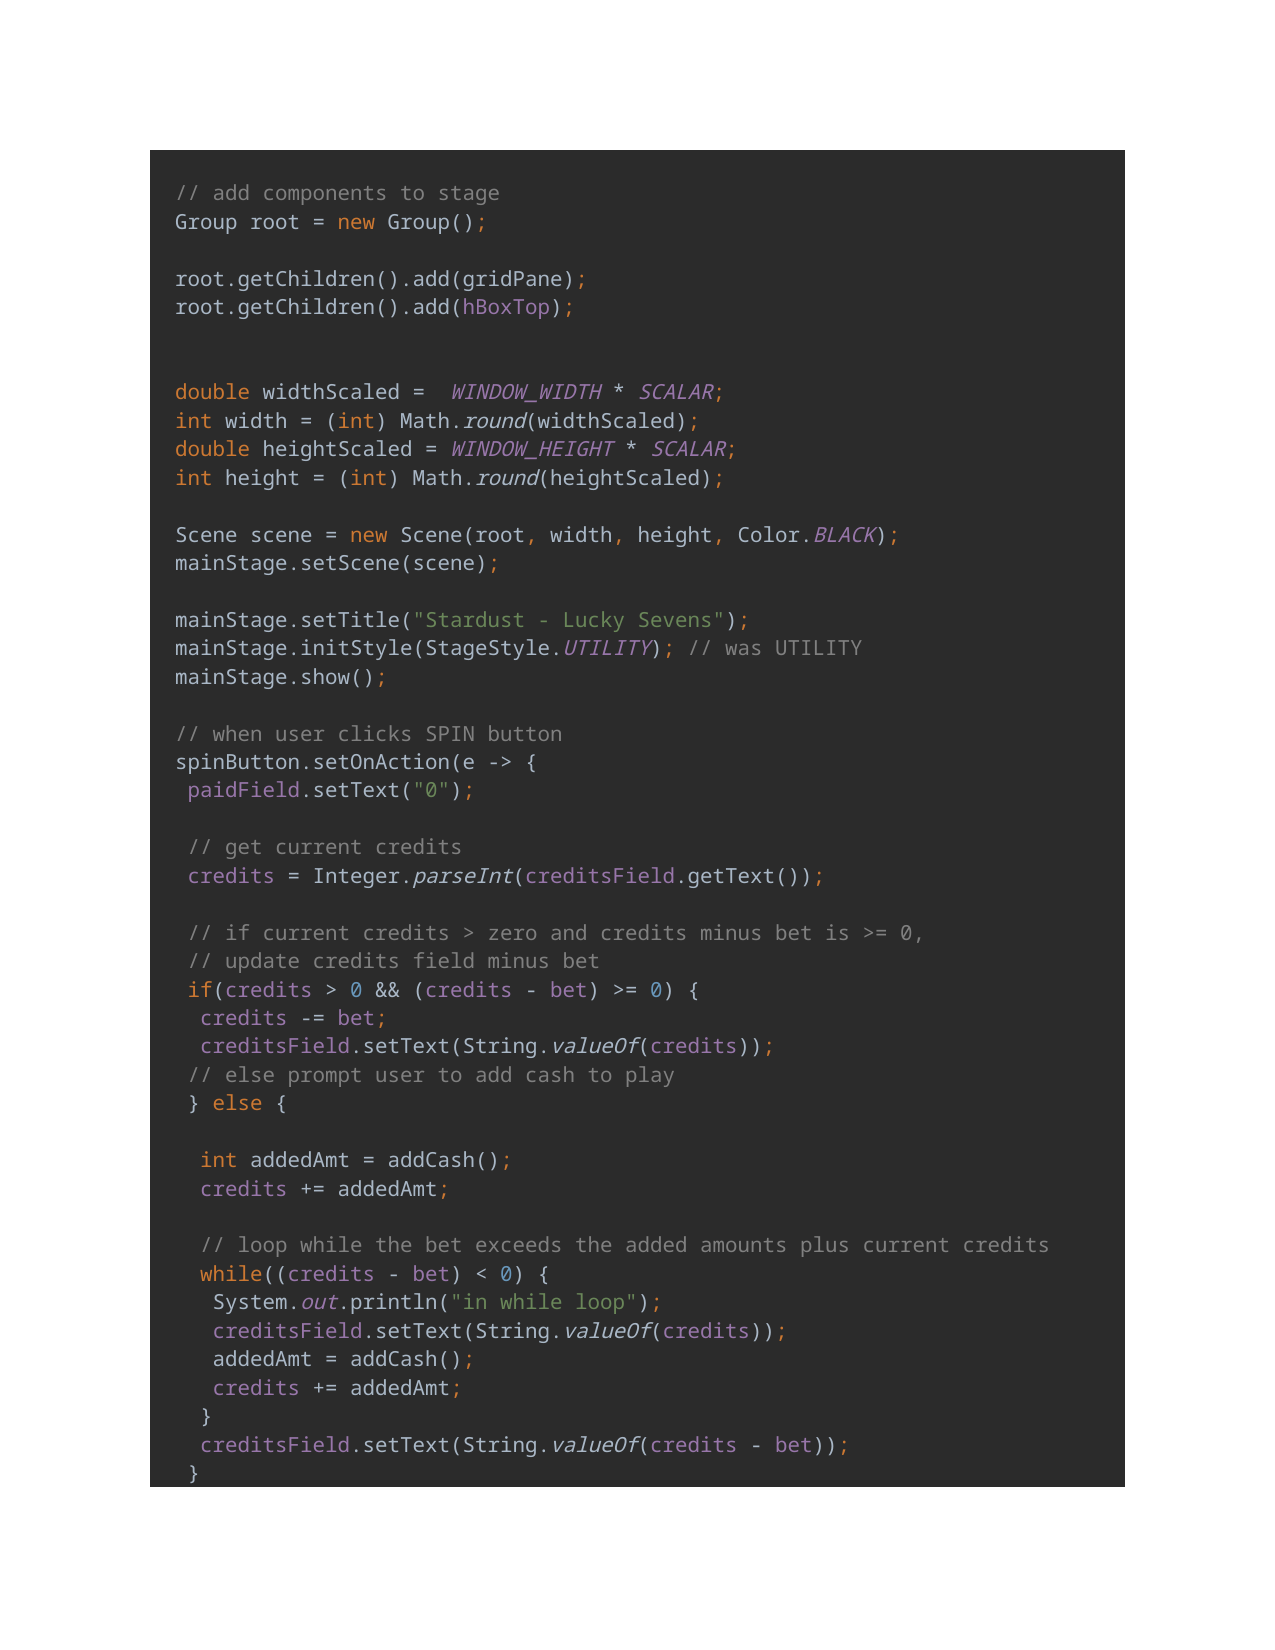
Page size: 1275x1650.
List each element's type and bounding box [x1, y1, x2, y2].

text [150, 150, 1125, 1487]
